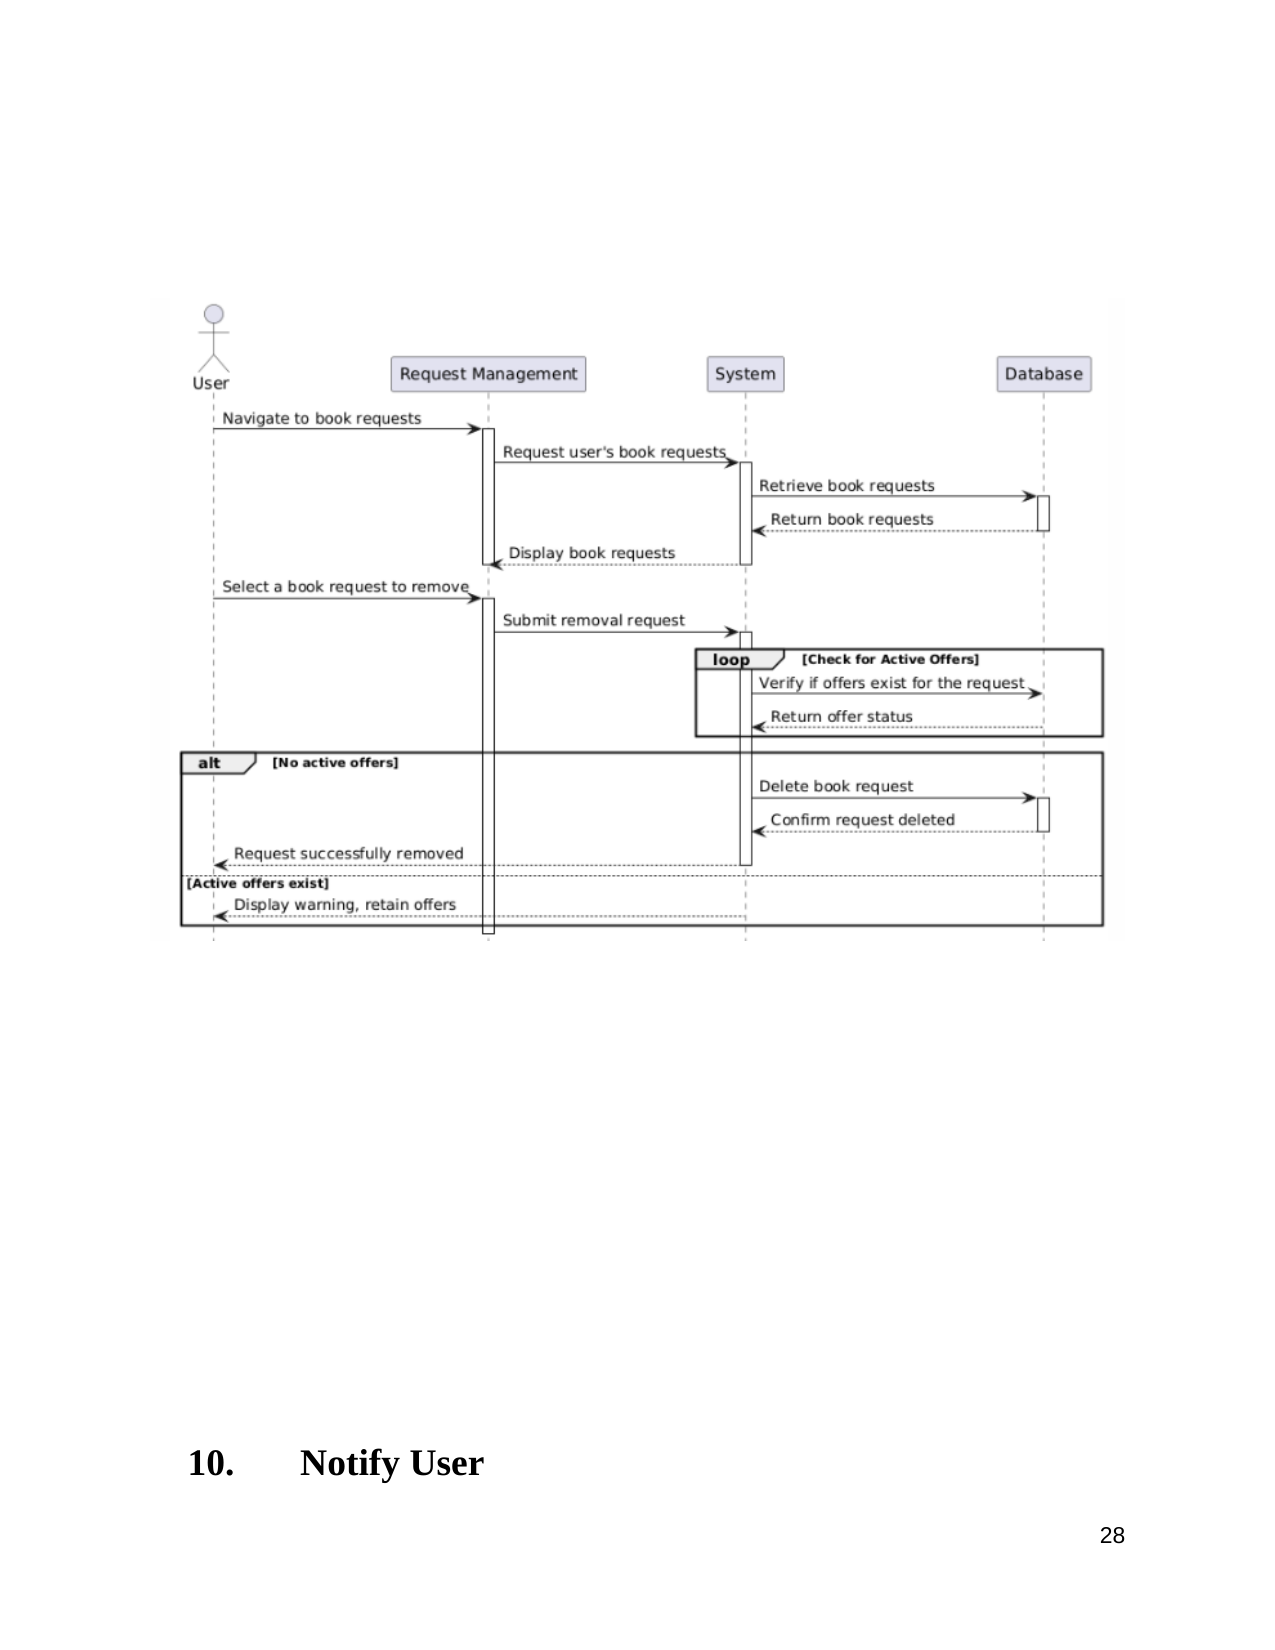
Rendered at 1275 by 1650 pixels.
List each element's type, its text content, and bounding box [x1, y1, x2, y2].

picture [150, 298, 1125, 941]
list Notify User [187, 1440, 1125, 1483]
